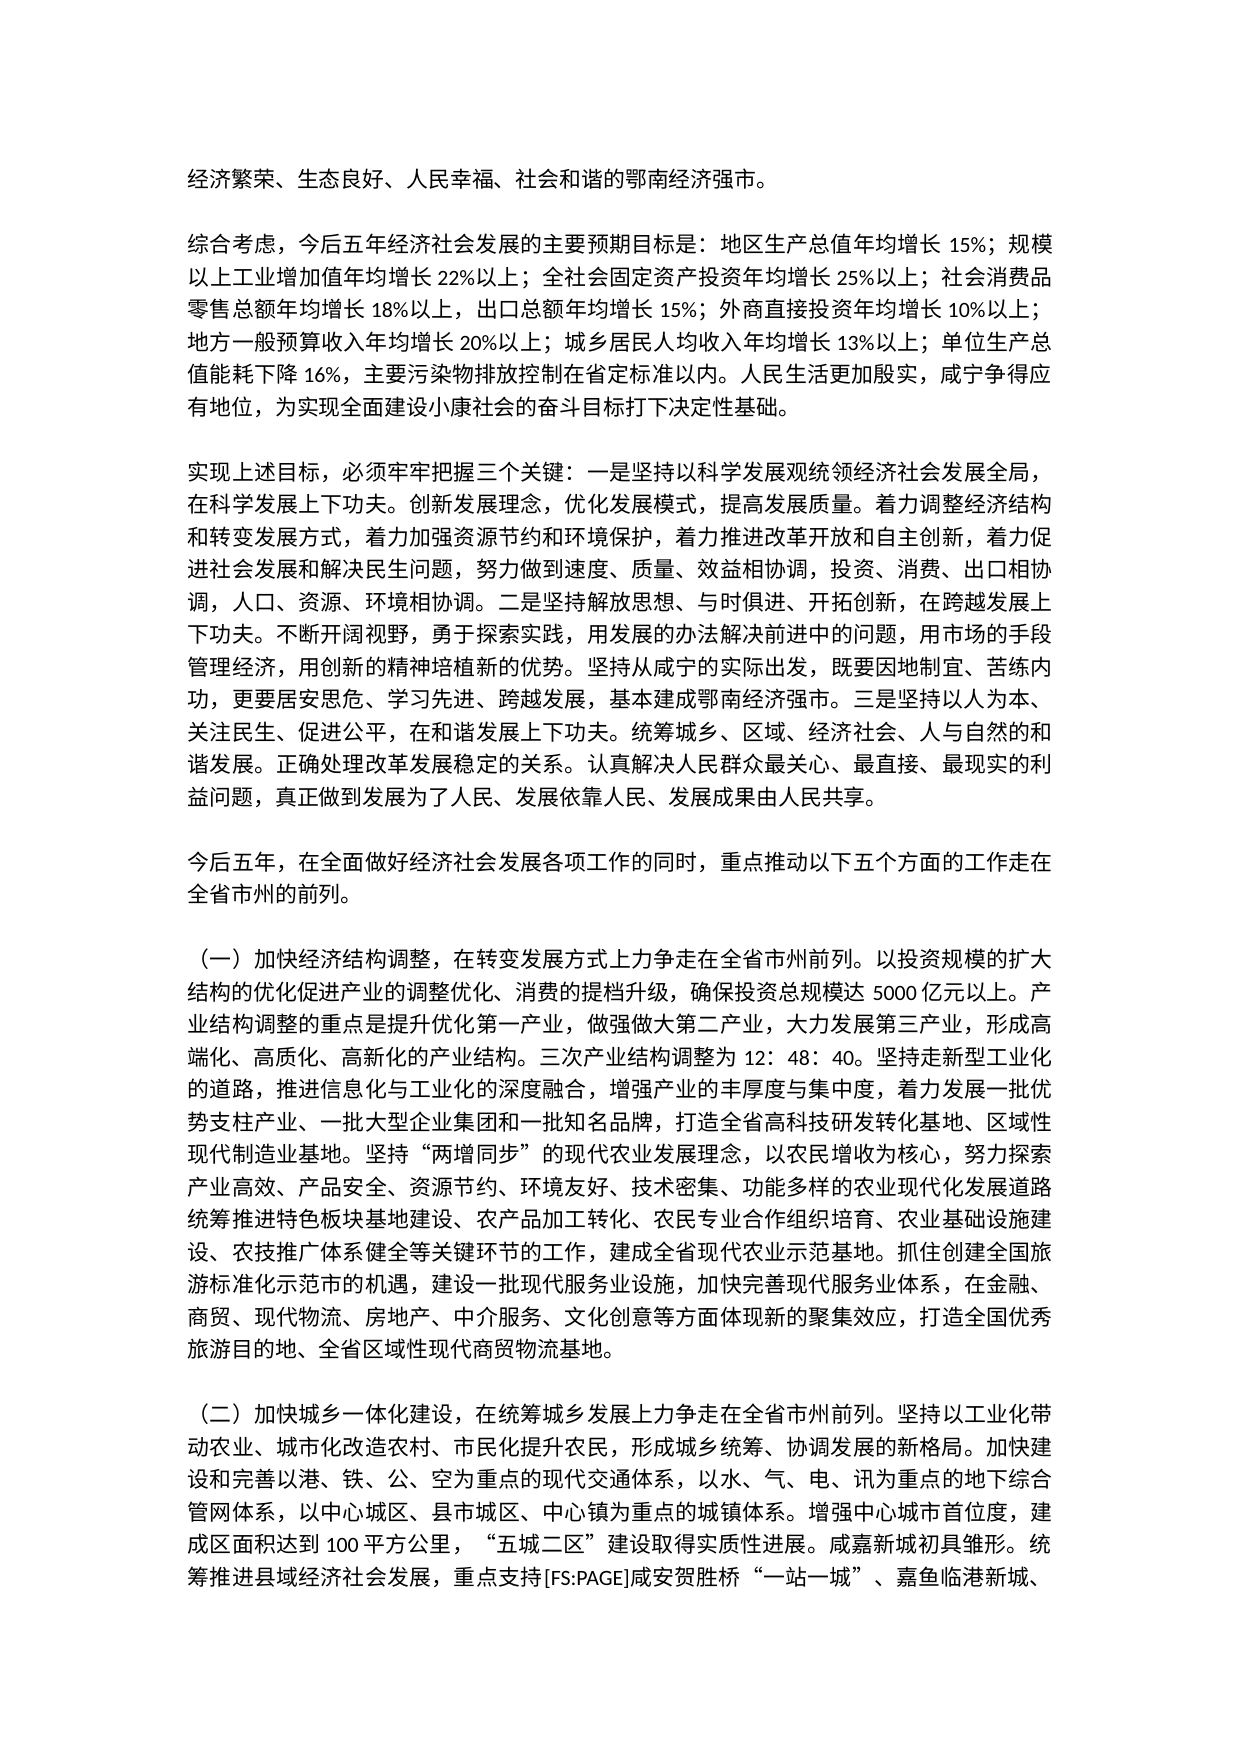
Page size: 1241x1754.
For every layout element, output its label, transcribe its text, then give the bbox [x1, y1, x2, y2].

text （一）加快经济结构调整，在转变发展方式上力争走在全省市州前列。以投资规模的扩大、结构的优化促进产业的调整优化、消费的提档升级，确保投资总规模达5000亿元以上。产业结构调整的重点是提升优化第一产业，做强做大第二产业，大力发展第三产业，形成高端化、高质化、高新化的产业结构。三次产业结构调整为12：48：40。坚持走新型工业化的道路，推进信息化与工业化的深度融合，增强产业的丰厚度与集中度，着力发展一批优势支柱产业、一批大型企业集团和一批知名品牌，打造全省高科技研发转化基地、区域性现代制造业基地。坚持“两增同步”的现代农业发展理念，以农民增收为核心，努力探索产业高效、产品安全、资源节约、环境友好、技术密集、功能多样的农业现代化发展道路。统筹推进特色板块基地建设、农产品加工转化、农民专业合作组织培育、农业基础设施建设、农技推广体系健全等关键环节的工作，建成全省现代农业示范基地。抓住创建全国旅游标准化示范市的机遇，建设一批现代服务业设施，加快完善现代服务业体系，在金融、商贸、现代物流、房地产、中介服务、文化创意等方面体现新的聚集效应，打造全国优秀旅游目的地、全省区域性现代商贸物流基地。 [187, 942, 1053, 1364]
text 实现上述目标，必须牢牢把握三个关键：一是坚持以科学发展观统领经济社会发展全局，在科学发展上下功夫。创新发展理念，优化发展模式，提高发展质量。着力调整经济结构和转变发展方式，着力加强资源节约和环境保护，着力推进改革开放和自主创新，着力促进社会发展和解决民生问题，努力做到速度、质量、效益相协调，投资、消费、出口相协调，人口、资源、环境相协调。二是坚持解放思想、与时俱进、开拓创新，在跨越发展上下功夫。不断开阔视野，勇于探索实践，用发展的办法解决前进中的问题，用市场的手段管理经济，用创新的精神培植新的优势。坚持从咸宁的实际出发，既要因地制宜、苦练内功，更要居安思危、学习先进、跨越发展，基本建成鄂南经济强市。三是坚持以人为本、关注民生、促进公平，在和谐发展上下功夫。统筹城乡、区域、经济社会、人与自然的和谐发展。正确处理改革发展稳定的关系。认真解决人民群众最关心、最直接、最现实的利益问题，真正做到发展为了人民、发展依靠人民、发展成果由人民共享。 [187, 454, 1053, 812]
text 综合考虑，今后五年经济社会发展的主要预期目标是：地区生产总值年均增长15%；规模以上工业增加值年均增长22%以上；全社会固定资产投资年均增长25%以上；社会消费品零售总额年均增长18%以上，出口总额年均增长15%；外商直接投资年均增长10%以上；地方一般预算收入年均增长20%以上；城乡居民人均收入年均增长13%以上；单位生产总值能耗下降16%，主要污染物排放控制在省定标准以内。人民生活更加殷实，咸宁争得应有地位，为实现全面建设小康社会的奋斗目标打下决定性基础。 [187, 227, 1053, 422]
text 今后五年，在全面做好经济社会发展各项工作的同时，重点推动以下五个方面的工作走在全省市州的前列。 [187, 844, 1053, 909]
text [187, 162, 1053, 194]
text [187, 1397, 1053, 1592]
